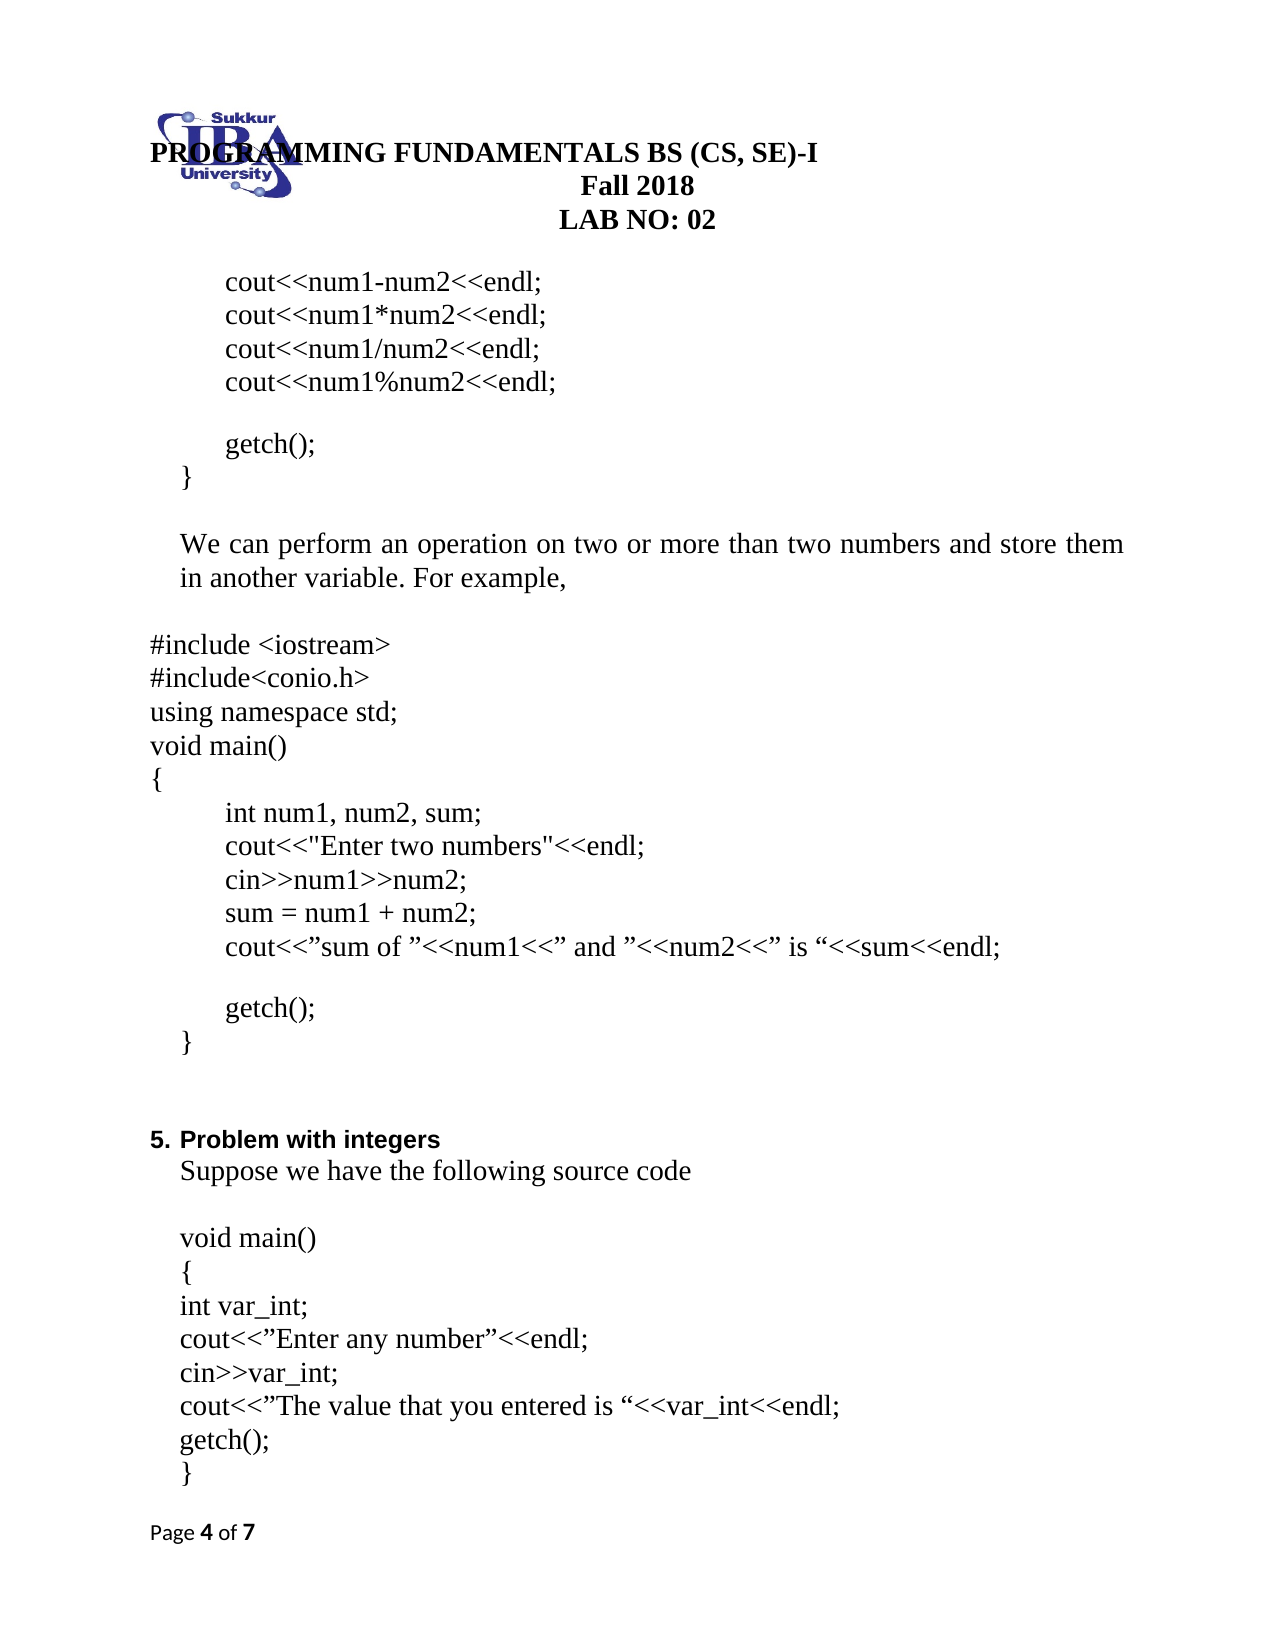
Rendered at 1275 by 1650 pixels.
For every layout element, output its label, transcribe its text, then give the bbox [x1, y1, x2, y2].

list cin>>var_int; [179, 1355, 1125, 1388]
text void main() [150, 728, 1125, 761]
text using namespace std; [150, 694, 1125, 728]
list } [179, 459, 1125, 493]
list { [179, 1254, 1125, 1288]
text sum = num1 + num2; [150, 895, 1125, 929]
list } [179, 1024, 1125, 1058]
text #include <iostream> [150, 627, 1125, 661]
text cout<<num1-num2<<endl; [150, 264, 1125, 297]
text getch(); [150, 426, 1125, 459]
list } [179, 1455, 1125, 1489]
list int var_int; [179, 1288, 1125, 1321]
text cout<<”sum of ”<<num1<<” and ”<<num2<<” is “<<sum<<endl; [150, 929, 1125, 962]
list Suppose we have the following source code [179, 1153, 1125, 1187]
list void main() [179, 1221, 1125, 1254]
list cout<<”The value that you entered is “<<var_int<<endl; [179, 1388, 1125, 1422]
picture [153, 90, 307, 219]
text cin>>num1>>num2; [150, 862, 1125, 895]
list Problem with integers [150, 1125, 1125, 1153]
text cout<<num1*num2<<endl; [150, 297, 1125, 331]
text cout<<num1/num2<<endl; [150, 331, 1125, 364]
text { [150, 761, 1125, 795]
picture [157, 144, 162, 153]
list We can perform an operation on two or more than two numbers and store them in another variable. For example, [179, 526, 1125, 593]
text cout<<num1%num2<<endl; [150, 364, 1125, 398]
text #include<conio.h> [150, 661, 1125, 694]
list cout<<”Enter any number”<<endl; [179, 1321, 1125, 1355]
text getch(); [150, 1422, 1125, 1455]
text getch(); [150, 991, 1125, 1024]
text cout<<"Enter two numbers"<<endl; [150, 828, 1125, 862]
text int num1, num2, sum; [150, 795, 1125, 828]
